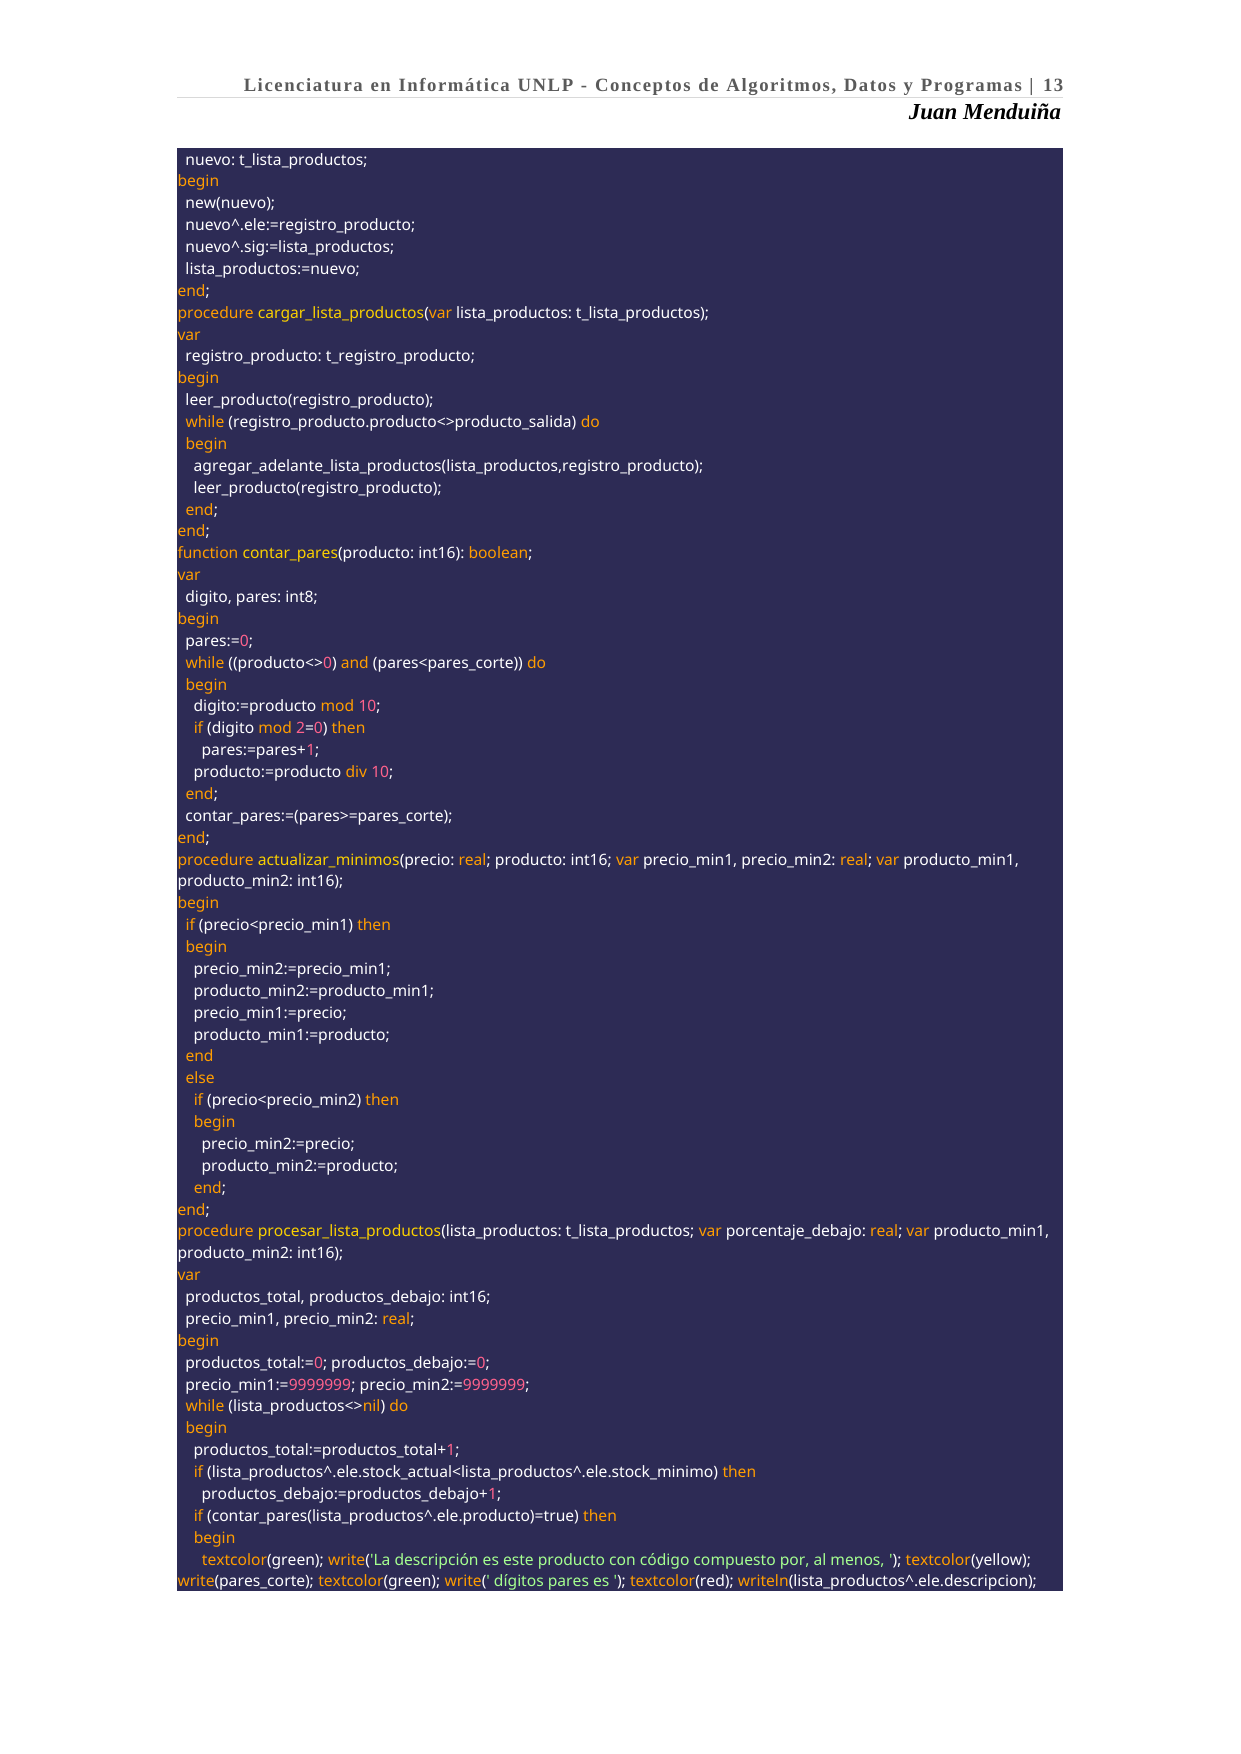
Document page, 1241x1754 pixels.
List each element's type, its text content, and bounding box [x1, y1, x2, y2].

text var [177, 323, 1063, 344]
text begin [177, 935, 1063, 957]
text begin [177, 1416, 1063, 1438]
text while (lista_productos<>nil) do [177, 1394, 1063, 1416]
text pares:=pares+1; [177, 738, 1063, 760]
text procedure procesar_lista_productos(lista_productos: t_lista_productos; var porcentaje_debajo: real; var producto_min1, producto_min2: int16); [177, 1219, 1063, 1263]
text nuevo: t_lista_productos; [177, 148, 1063, 169]
text productos_total:=0; productos_debajo:=0; [177, 1351, 1063, 1373]
text end; [177, 826, 1063, 848]
text contar_pares:=(pares>=pares_corte); [177, 804, 1063, 826]
text begin [177, 1329, 1063, 1351]
text precio_min2:=precio_min1; [177, 957, 1063, 979]
text begin [177, 891, 1063, 913]
text digito, pares: int8; [177, 585, 1063, 607]
text begin [177, 673, 1063, 694]
text producto_min2:=producto; [177, 1154, 1063, 1176]
text var [177, 1263, 1063, 1285]
text lista_productos:=nuevo; [177, 257, 1063, 279]
text productos_debajo:=productos_debajo+1; [177, 1482, 1063, 1504]
text begin [177, 169, 1063, 191]
text procedure actualizar_minimos(precio: real; producto: int16; var precio_min1, precio_min2: real; var producto_min1, producto_min2: int16); [177, 848, 1063, 891]
text new(nuevo); [177, 191, 1063, 213]
text end; [177, 519, 1063, 541]
text begin [177, 432, 1063, 454]
text producto:=producto div 10; [177, 760, 1063, 782]
text producto_min1:=producto; [177, 1023, 1063, 1044]
text productos_total:=productos_total+1; [177, 1438, 1063, 1460]
text precio_min1, precio_min2: real; [177, 1307, 1063, 1329]
text producto_min2:=producto_min1; [177, 979, 1063, 1001]
text registro_producto: t_registro_producto; [177, 344, 1063, 366]
text nuevo^.ele:=registro_producto; [177, 213, 1063, 235]
text if (digito mod 2=0) then [177, 716, 1063, 738]
text agregar_adelante_lista_productos(lista_productos,registro_producto); [177, 454, 1063, 476]
text while ((producto<>0) and (pares<pares_corte)) do [177, 651, 1063, 673]
text if (precio<precio_min1) then [177, 913, 1063, 935]
text pares:=0; [177, 629, 1063, 651]
text begin [177, 1110, 1063, 1132]
text begin [177, 1526, 1063, 1548]
text productos_total, productos_debajo: int16; [177, 1285, 1063, 1307]
text precio_min1:=9999999; precio_min2:=9999999; [177, 1373, 1063, 1394]
text if (precio<precio_min2) then [177, 1088, 1063, 1110]
text precio_min1:=precio; [177, 1001, 1063, 1023]
text begin [177, 366, 1063, 388]
text leer_producto(registro_producto); [177, 476, 1063, 498]
text end [177, 1044, 1063, 1066]
text leer_producto(registro_producto); [177, 388, 1063, 410]
text if (contar_pares(lista_productos^.ele.producto)=true) then [177, 1504, 1063, 1526]
text digito:=producto mod 10; [177, 694, 1063, 716]
text procedure cargar_lista_productos(var lista_productos: t_lista_productos); [177, 301, 1063, 323]
text begin [177, 607, 1063, 629]
text textcolor(green); write('La descripción es este producto con código compuesto por, al menos, '); textcolor(yellow); write(pares_corte); textcolor(green); write(' dígitos pares es '); textcolor(red); writeln(lista_productos^.ele.descripcion); [177, 1548, 1063, 1591]
text precio_min2:=precio; [177, 1132, 1063, 1154]
text end; [177, 782, 1063, 804]
text end; [177, 279, 1063, 301]
text end; [177, 1198, 1063, 1219]
text if (lista_productos^.ele.stock_actual<lista_productos^.ele.stock_minimo) then [177, 1460, 1063, 1482]
text end; [177, 498, 1063, 519]
text function contar_pares(producto: int16): boolean; [177, 541, 1063, 563]
text end; [177, 1176, 1063, 1198]
text else [177, 1066, 1063, 1088]
text nuevo^.sig:=lista_productos; [177, 235, 1063, 257]
text while (registro_producto.producto<>producto_salida) do [177, 410, 1063, 432]
text var [177, 563, 1063, 585]
